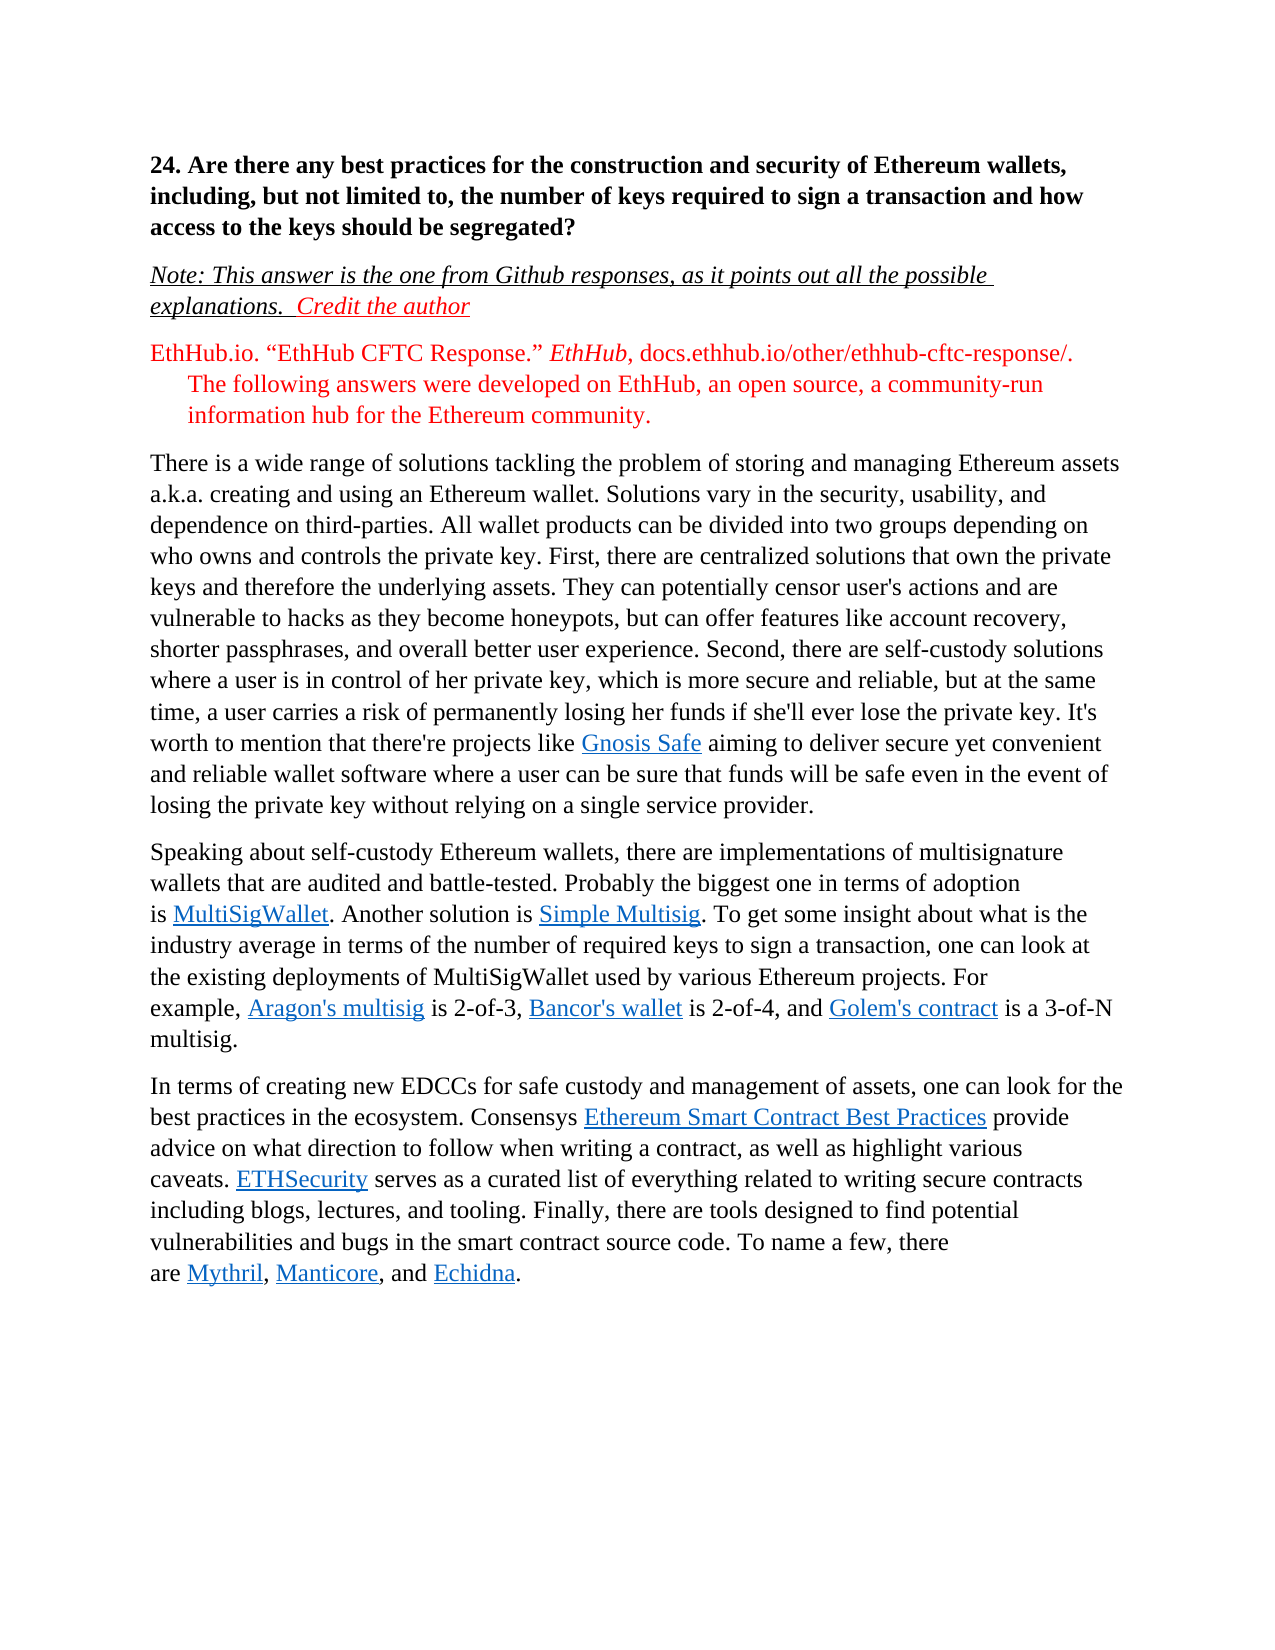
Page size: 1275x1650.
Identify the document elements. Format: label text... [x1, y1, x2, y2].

text 24. Are there any best practices for the construction and security of Ethereum wallets, including, but not limited to, the number of keys required to sign a transaction and how access to the keys should be segregated? [150, 150, 1125, 241]
text Speaking about self-custody Ethereum wallets, there are implementations of multisignature wallets that are audited and battle-tested. Probably the biggest one in terms of adoption is MultiSigWallet. Another solution is Simple Multisig. To get some insight about what is the industry average in terms of the number of required keys to sign a transaction, one can look at the existing deployments of MultiSigWallet used by various Ethereum projects. For example, Aragon's multisig is 2-of-3, Bancor's wallet is 2-of-4, and Golem's contract is a 3-of-N multisig. [150, 837, 1125, 1052]
text There is a wide range of solutions tackling the problem of storing and managing Ethereum assets a.k.a. creating and using an Ethereum wallet. Solutions vary in the security, usability, and dependence on third-parties. All wallet products can be divided into two groups depending on who owns and controls the private key. First, there are centralized solutions that own the private keys and therefore the underlying assets. They can potentially censor user's actions and are vulnerable to hacks as they become honeypots, but can offer features like account recovery, shorter passphrases, and overall better user experience. Second, there are self-custody solutions where a user is in control of her private key, which is more secure and reliable, but at the same time, a user carries a risk of permanently losing her funds if she'll ever lose the private key. It's worth to mention that there're projects like Gnosis Safe aiming to deliver secure yet convenient and reliable wallet software where a user can be sure that funds will be safe even in the event of losing the private key without relying on a single service provider. [150, 448, 1125, 818]
text In terms of creating new EDCCs for safe custody and management of assets, one can look for the best practices in the ecosystem. Consensys Ethereum Smart Contract Best Practices provide advice on what direction to follow when writing a contract, as well as highlight various caveats. ETHSecurity serves as a curated list of everything related to writing secure contracts including blogs, lectures, and tooling. Finally, there are tools designed to find potential vulnerabilities and bugs in the smart contract source code. To name a few, there are Mythril, Manticore, and Echidna. [150, 1071, 1125, 1286]
text EthHub.io. “EthHub CFTC Response.” EthHub, docs.ethhub.io/other/ethhub-cftc-response/. The following answers were developed on EthHub, an open source, a community-run information hub for the Ethereum community. [150, 338, 1125, 429]
text Note: This answer is the one from Github responses, as it points out all the possible explanations. Credit the author [150, 260, 1125, 319]
